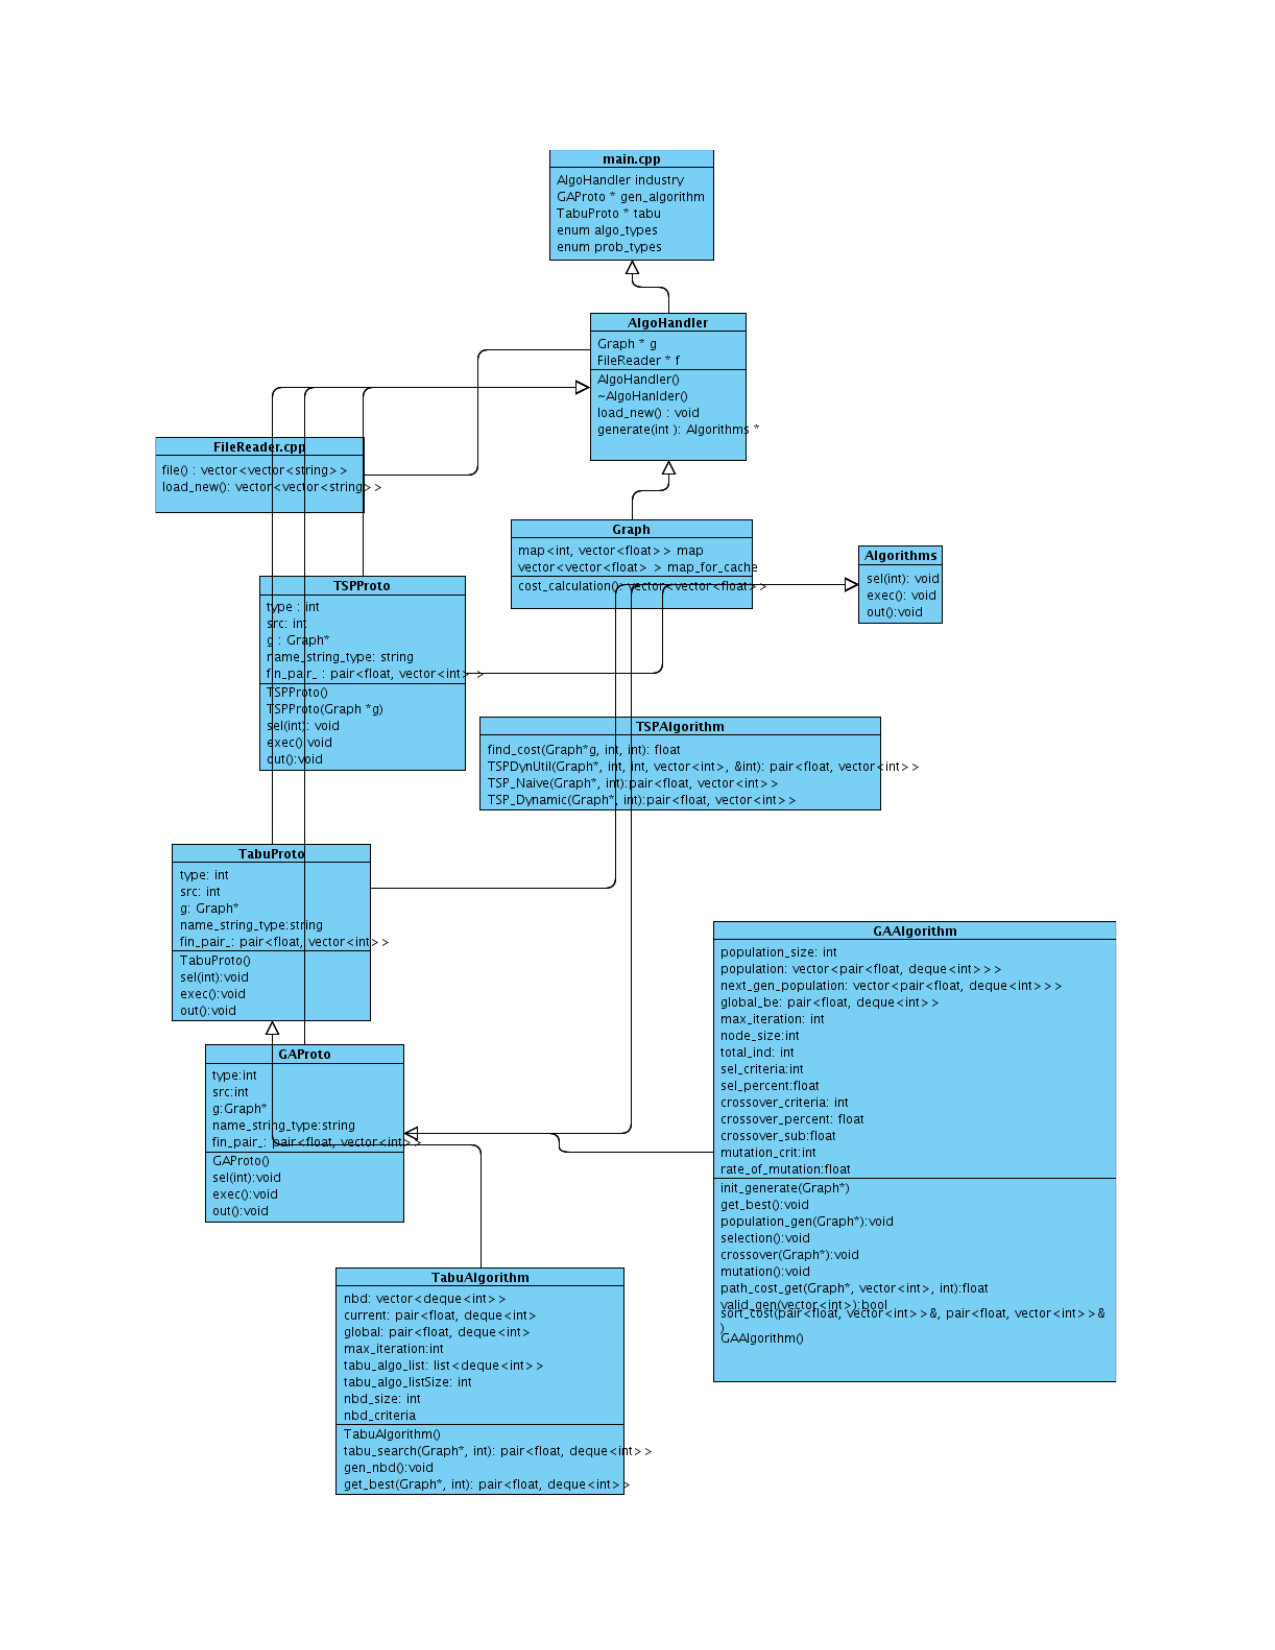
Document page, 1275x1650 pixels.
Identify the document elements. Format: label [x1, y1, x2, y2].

picture [155, 150, 1117, 1496]
